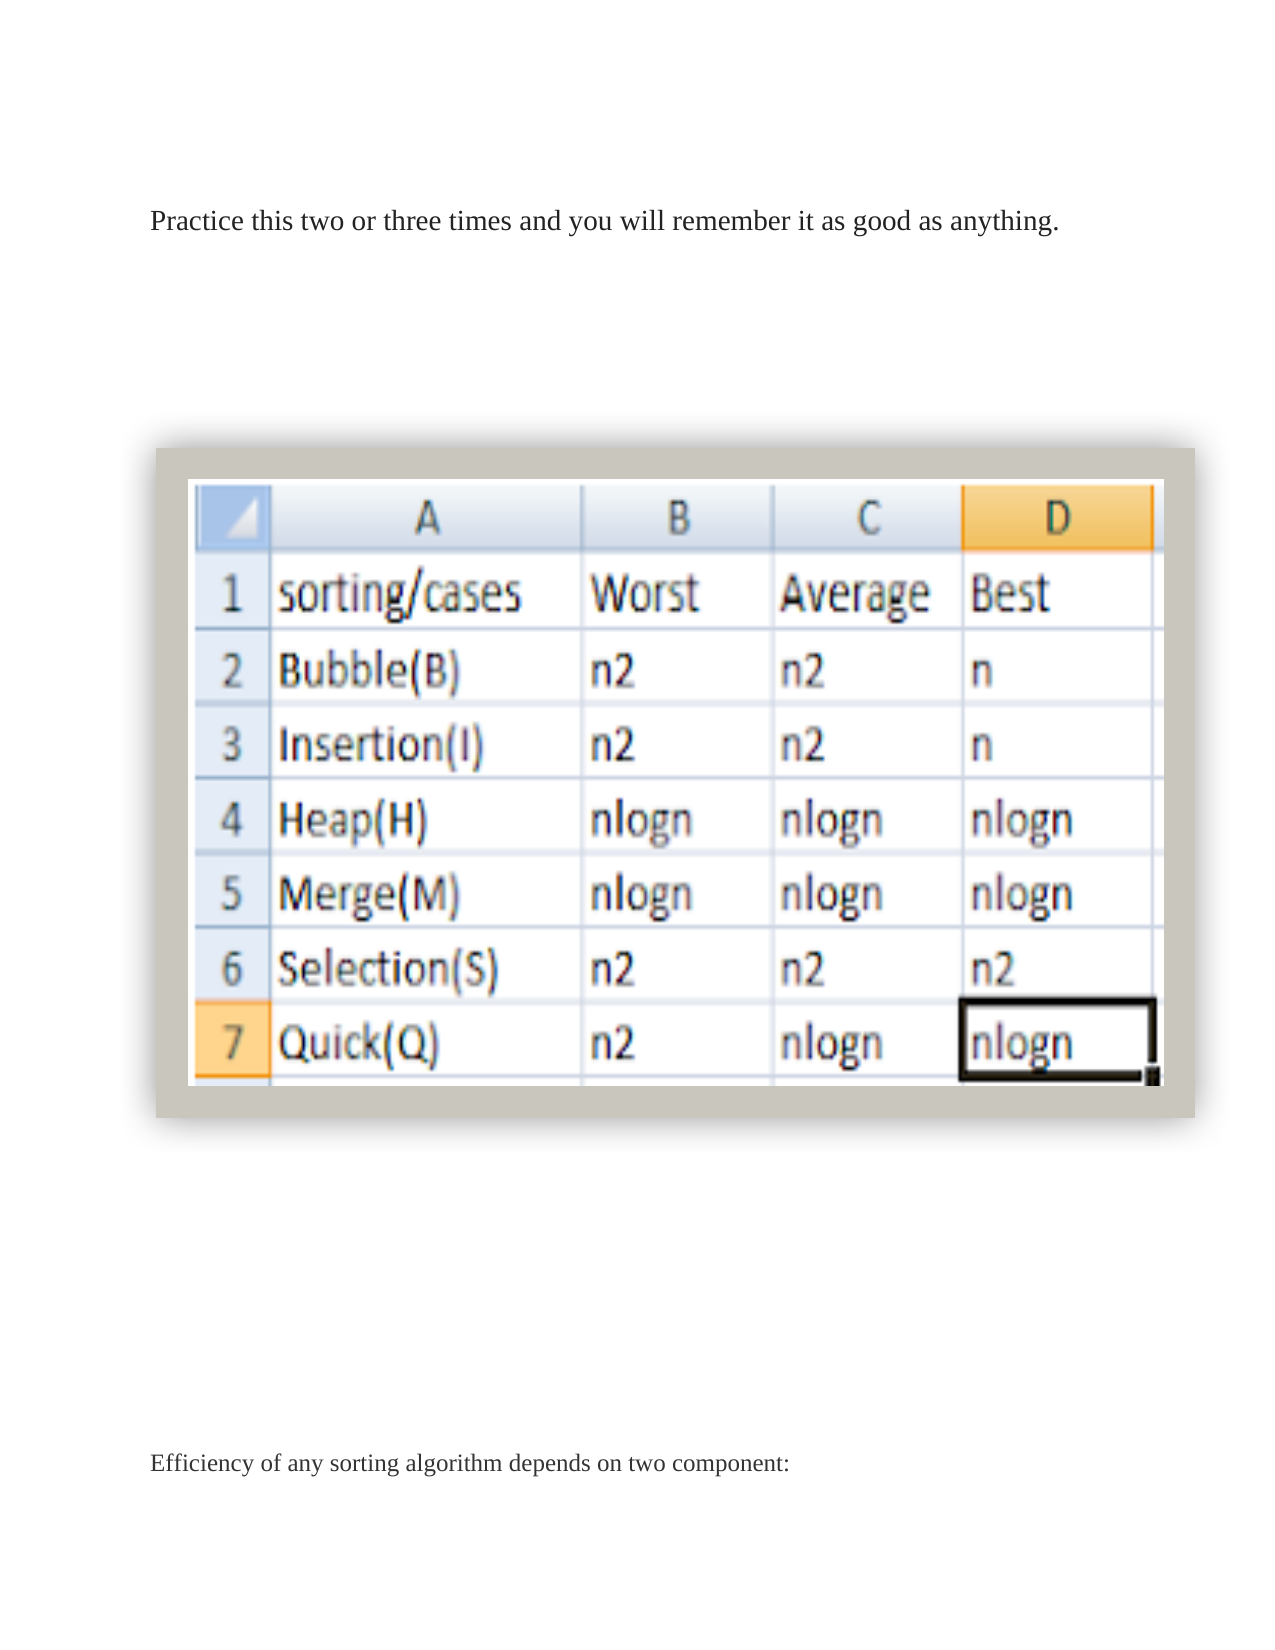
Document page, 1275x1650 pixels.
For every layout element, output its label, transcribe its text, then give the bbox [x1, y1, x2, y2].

text Practice this two or three times and you will remember it as good as anything. [150, 203, 1125, 236]
text Efficiency of any sorting algorithm depends on two component: [150, 1448, 1125, 1477]
picture [188, 479, 1164, 1086]
